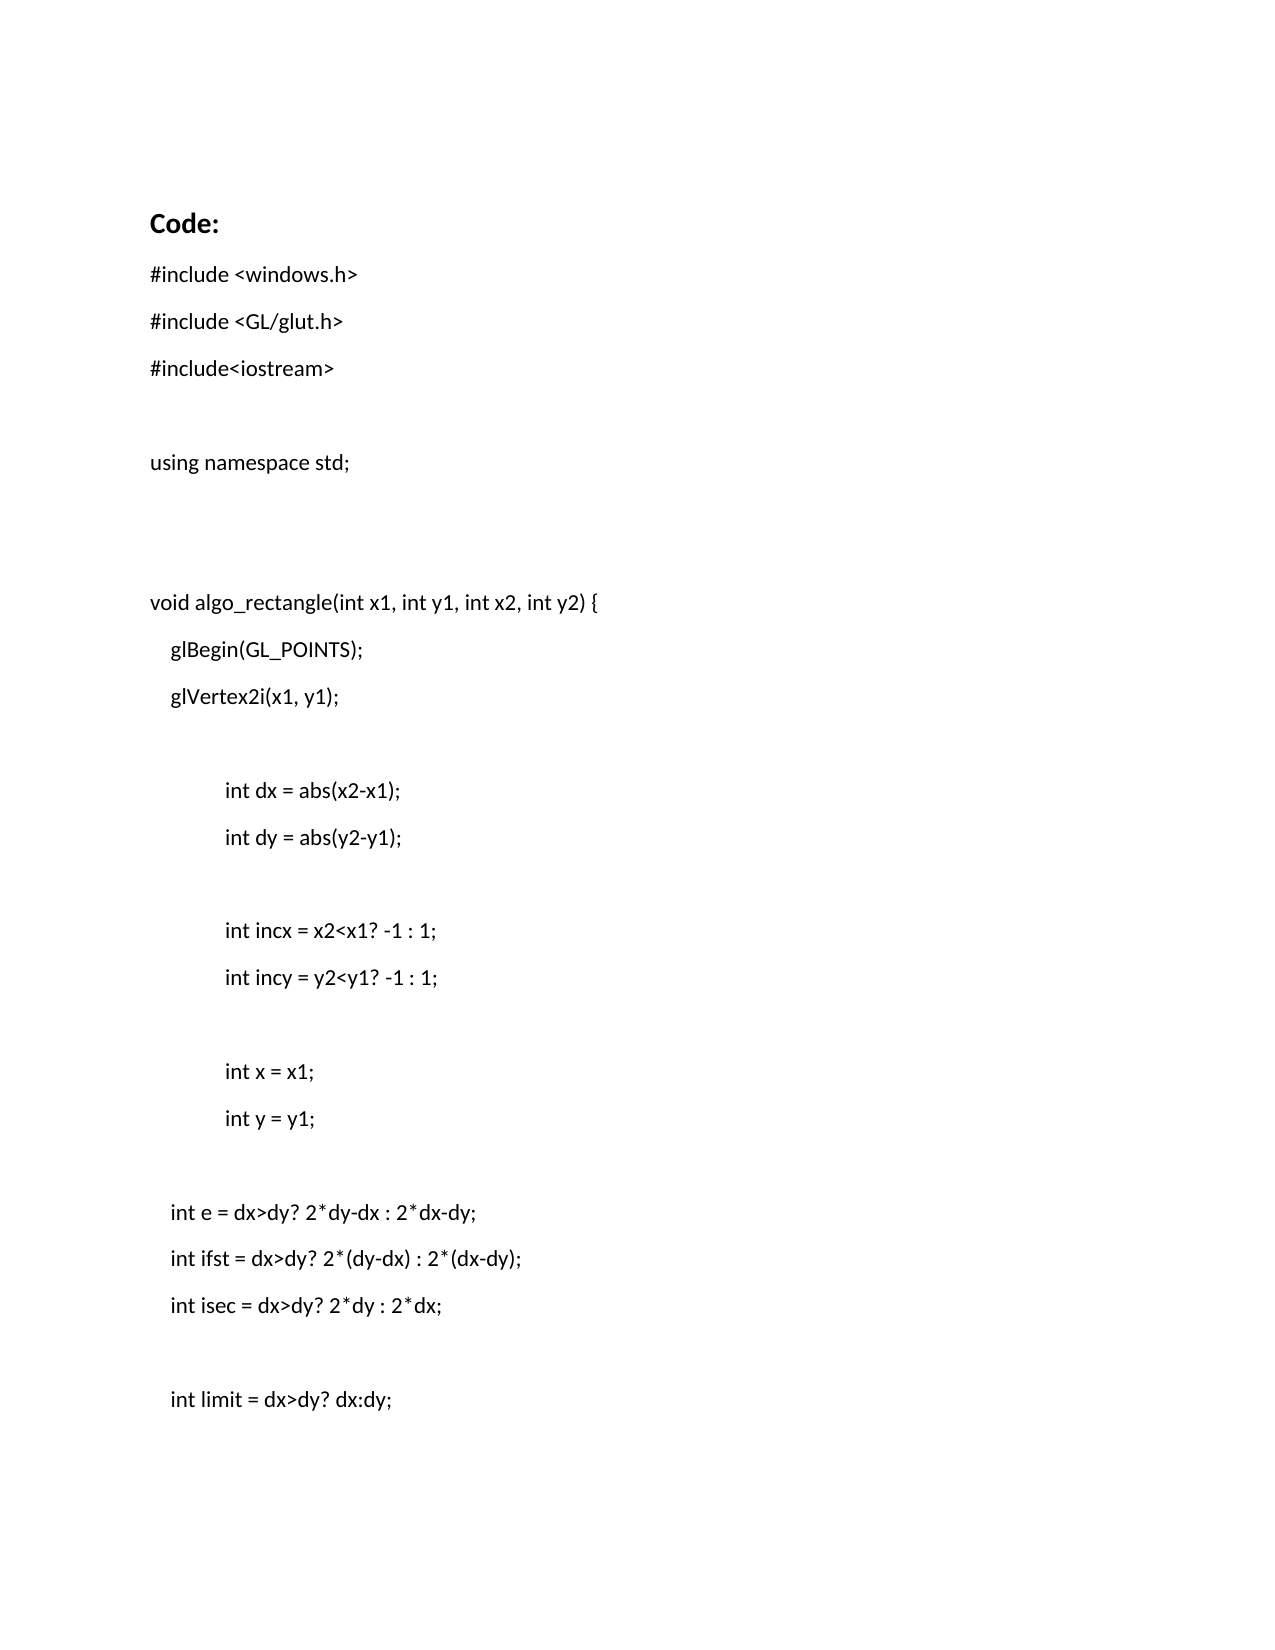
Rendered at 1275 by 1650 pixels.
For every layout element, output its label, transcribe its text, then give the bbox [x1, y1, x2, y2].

text int ifst = dx>dy? 2*(dy-dx) : 2*(dx-dy); [150, 1244, 1125, 1273]
text using namespace std; [150, 448, 1125, 476]
text int incx = x2<x1? -1 : 1; [150, 916, 1125, 944]
text #include<iostream> [150, 354, 1125, 382]
text glVertex2i(x1, y1); [150, 682, 1125, 710]
text void algo_rectangle(int x1, int y1, int x2, int y2) { [150, 588, 1125, 616]
text int e = dx>dy? 2*dy-dx : 2*dx-dy; [150, 1198, 1125, 1226]
text int x = x1; [150, 1057, 1125, 1085]
text int dy = abs(y2-y1); [150, 823, 1125, 851]
text #include <GL/glut.h> [150, 307, 1125, 335]
text int y = y1; [150, 1104, 1125, 1132]
text #include <windows.h> [150, 260, 1125, 288]
text int limit = dx>dy? dx:dy; [150, 1385, 1125, 1413]
text int incy = y2<y1? -1 : 1; [150, 963, 1125, 991]
text Code: [150, 205, 1125, 241]
text glBegin(GL_POINTS); [150, 635, 1125, 663]
text int isec = dx>dy? 2*dy : 2*dx; [150, 1291, 1125, 1319]
text int dx = abs(x2-x1); [150, 776, 1125, 804]
